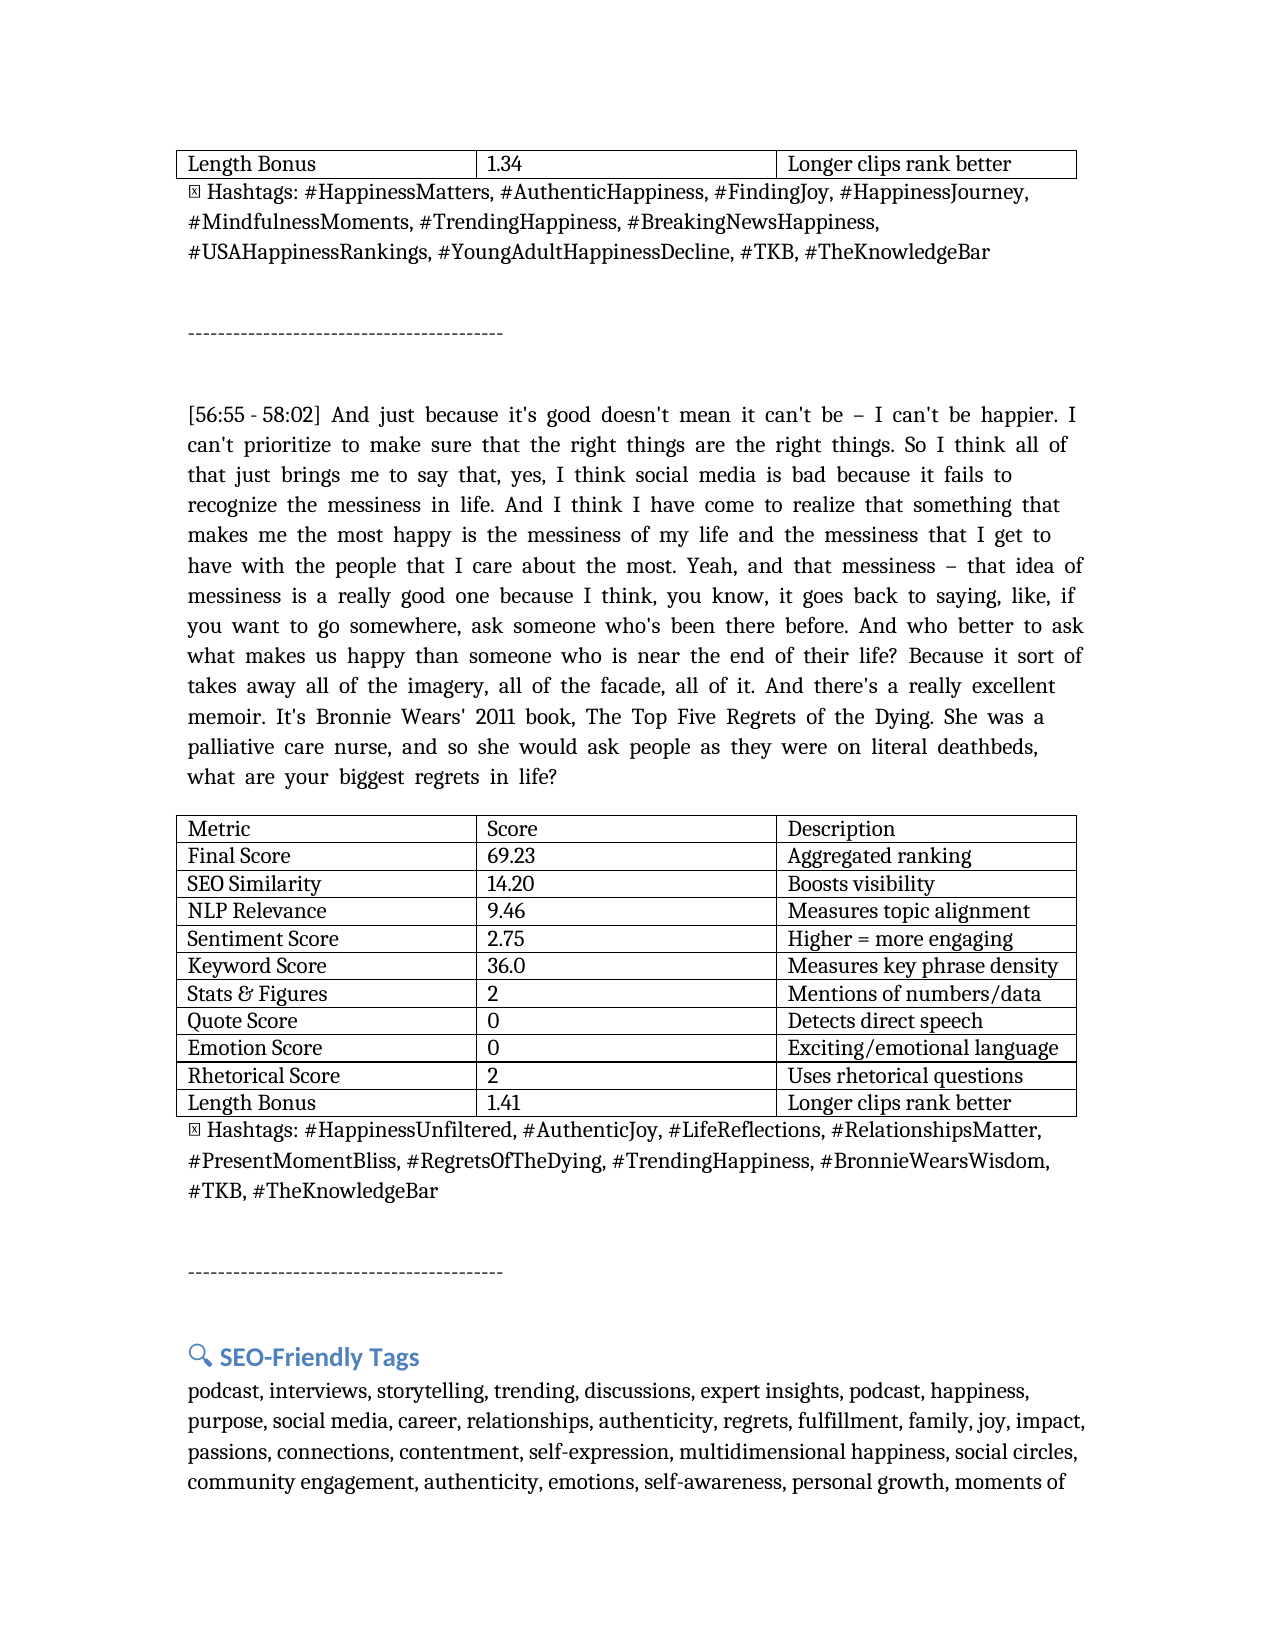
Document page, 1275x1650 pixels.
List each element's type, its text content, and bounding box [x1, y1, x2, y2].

table_cell 2 [477, 980, 776, 1007]
table_cell 0 [477, 1035, 776, 1061]
table_cell 69.23 [477, 843, 776, 870]
table_cell Boosts visibility [777, 871, 1076, 897]
table_cell Mentions of numbers/data [777, 980, 1076, 1007]
table_cell SEO Similarity [177, 871, 476, 897]
table_cell Measures topic alignment [777, 898, 1076, 924]
text [56:55 - 58:02] And just because it's good doesn't mean it can't be – I can't be happier. I can't prioritize to make sure that the right things are the right things. So I think all of that just brings me to say that, yes, I think social media is bad because it fails to recognize the messiness in life. And I think I have come to realize that something that makes me the most happy is the messiness of my life and the messiness that I get to have with the people that I care about the most. Yeah, and that messiness – that idea of messiness is a really good one because I think, you know, it goes back to saying, like, if you want to go somewhere, ask someone who's been there before. And who better to ask what makes us happy than someone who is near the end of their life? Because it sort of takes away all of the imagery, all of the facade, all of it. And there's a really excellent memoir. It's Bronnie Wears' 2011 book, The Top Five Regrets of the Dying. She was a palliative care nurse, and so she would ask people as they were on literal deathbeds, what are your biggest regrets in life? [187, 401, 1087, 790]
table_cell Longer clips rank better [777, 151, 1076, 177]
table_cell Length Bonus [177, 1090, 476, 1116]
table_cell 2.75 [477, 926, 776, 952]
table_cell Higher = more engaging [777, 926, 1076, 952]
text 📢 Hashtags: #HappinessUnfiltered, #AuthenticJoy, #LifeReflections, #RelationshipsMatter, #PresentMomentBliss, #RegretsOfTheDying, #TrendingHappiness, #BronnieWearsWisdom, #TKB, #TheKnowledgeBar [187, 1117, 1087, 1204]
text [187, 1378, 1087, 1495]
table_cell Sentiment Score [177, 926, 476, 952]
table_cell Detects direct speech [777, 1008, 1076, 1034]
table_cell 0 [477, 1008, 776, 1034]
table_cell Stats & Figures [177, 980, 476, 1007]
table_cell Keyword Score [177, 953, 476, 979]
table_header Score [477, 816, 776, 842]
table_cell Quote Score [177, 1008, 476, 1034]
table_cell Final Score [177, 843, 476, 870]
table_cell NLP Relevance [177, 898, 476, 924]
table_cell 1.41 [477, 1090, 776, 1116]
subtitle 🔍 SEO-Friendly Tags [187, 1340, 1087, 1373]
table_cell Length Bonus [177, 151, 476, 177]
table_cell Emotion Score [177, 1035, 476, 1061]
text ------------------------------------------ [187, 1229, 1087, 1316]
table_cell Measures key phrase density [777, 953, 1076, 979]
table_cell Rhetorical Score [177, 1063, 476, 1089]
table_cell Exciting/emotional language [777, 1035, 1076, 1061]
table_cell Uses rhetorical questions [777, 1063, 1076, 1089]
table_cell 2 [477, 1063, 776, 1089]
table_header Metric [177, 816, 476, 842]
table_cell 1.34 [477, 151, 776, 177]
table_cell 14.20 [477, 871, 776, 897]
table_cell 36.0 [477, 953, 776, 979]
table_cell Longer clips rank better [777, 1090, 1076, 1116]
text ------------------------------------------ [187, 290, 1087, 377]
table_cell Aggregated ranking [777, 843, 1076, 870]
table_header Description [777, 816, 1076, 842]
text 📢 Hashtags: #HappinessMatters, #AuthenticHappiness, #FindingJoy, #HappinessJourney, #MindfulnessMoments, #TrendingHappiness, #BreakingNewsHappiness, #USAHappinessRankings, #YoungAdultHappinessDecline, #TKB, #TheKnowledgeBar [187, 178, 1087, 265]
table_cell 9.46 [477, 898, 776, 924]
